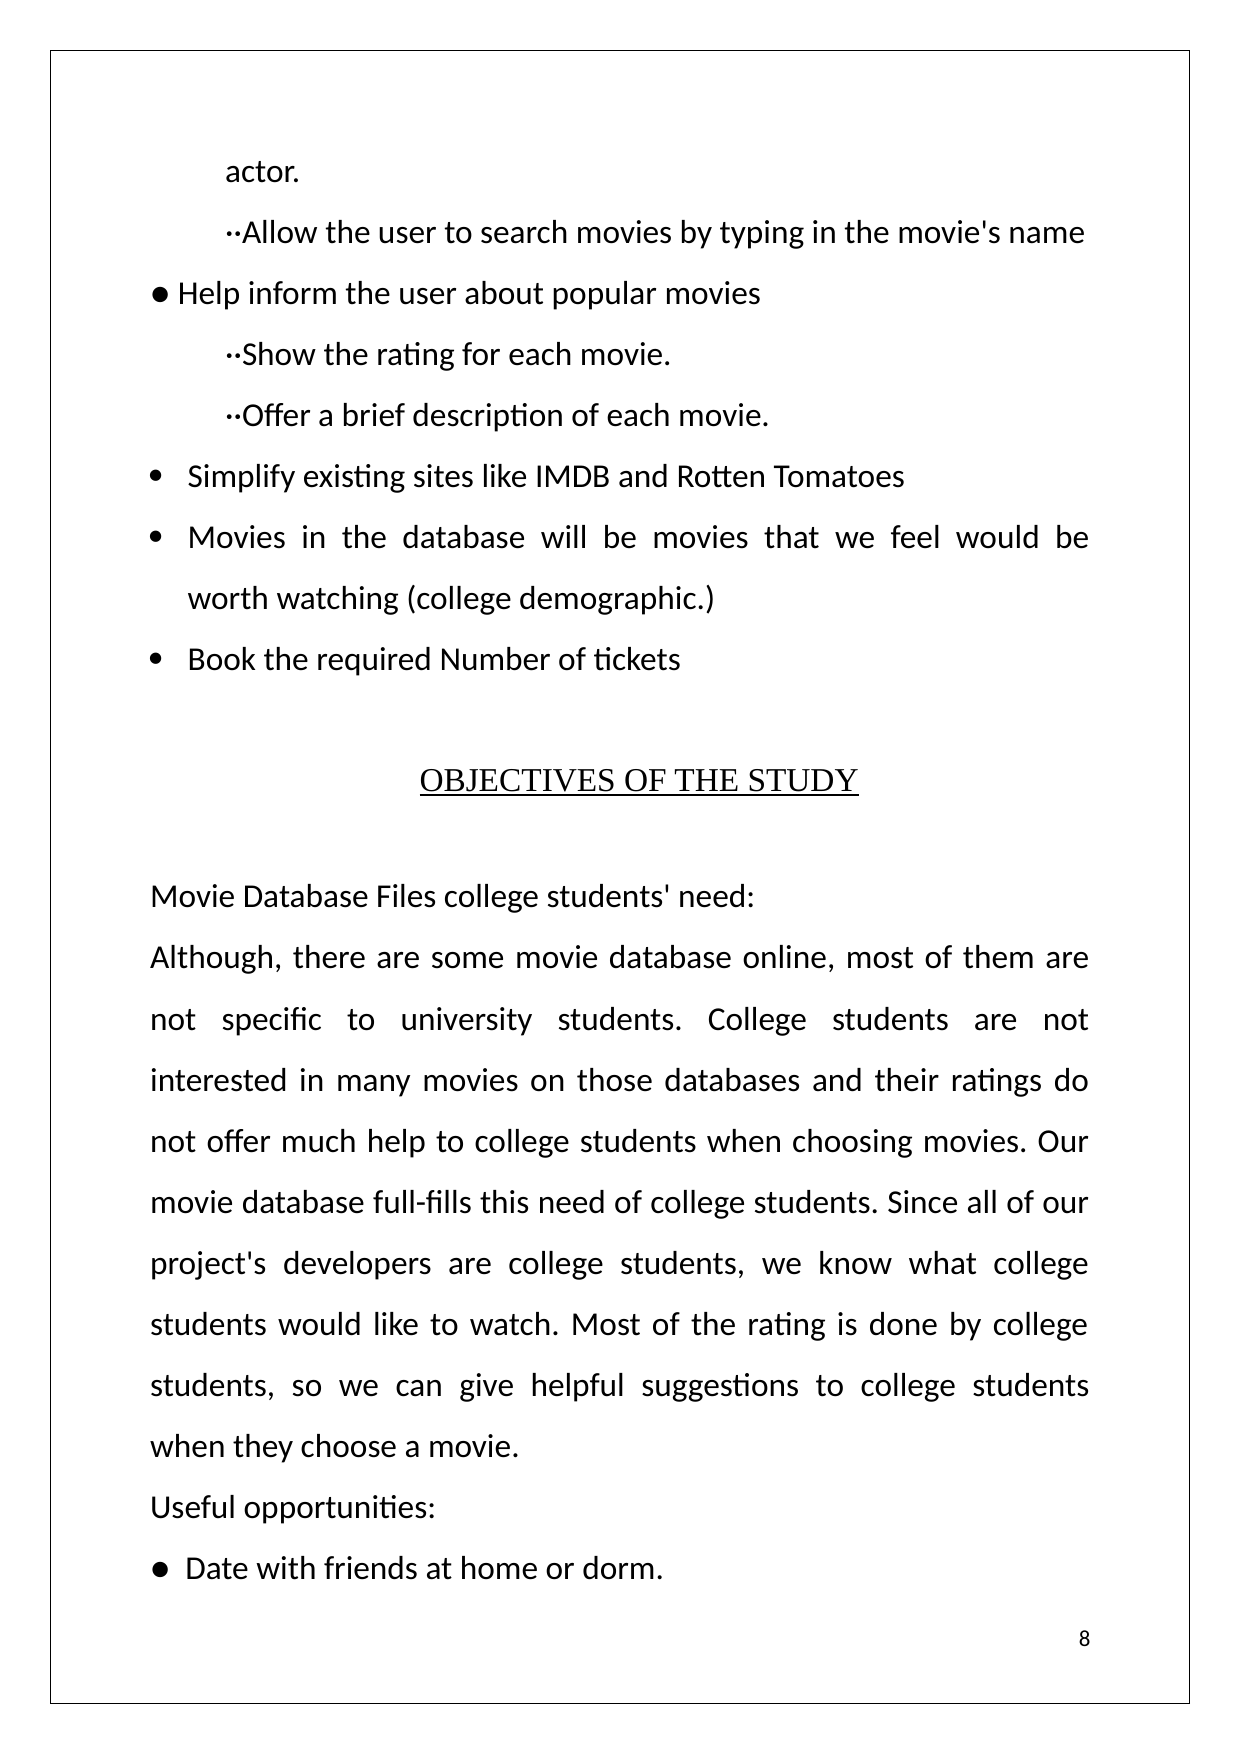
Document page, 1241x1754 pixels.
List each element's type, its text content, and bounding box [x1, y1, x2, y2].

list ··Allow the user to search movies by typing in the movie's name [225, 211, 1090, 252]
list Movie Database Files college students' need: [150, 875, 1090, 916]
list Simplify existing sites like IMDB and Rotten Tomatoes [150, 455, 1090, 496]
list ··Offer a brief description of each movie. [150, 394, 1090, 435]
list Useful opportunities: [150, 1486, 1090, 1527]
list OBJECTIVES OF THE STUDY [187, 760, 1090, 799]
list ● Date with friends at home or dorm. [150, 1547, 1090, 1588]
list ● Help inform the user about popular movies [150, 272, 1090, 313]
list ··Show the rating for each movie. [150, 333, 1090, 374]
list Although, there are some movie database online, most of them are not specific to university students. College students are not interested in many movies on those databases and their ratings do not offer much help to college students when choosing movies. Our movie database full-fills this need of college students. Since all of our project's developers are college students, we know what college students would like to watch. Most of the rating is done by college students, so we can give helpful suggestions to college students when they choose a movie. [150, 936, 1090, 1466]
list Book the required Number of tickets [150, 638, 1090, 679]
list Movies in the database will be movies that we feel would be worth watching (college demographic.) [150, 516, 1090, 618]
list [225, 150, 1090, 191]
